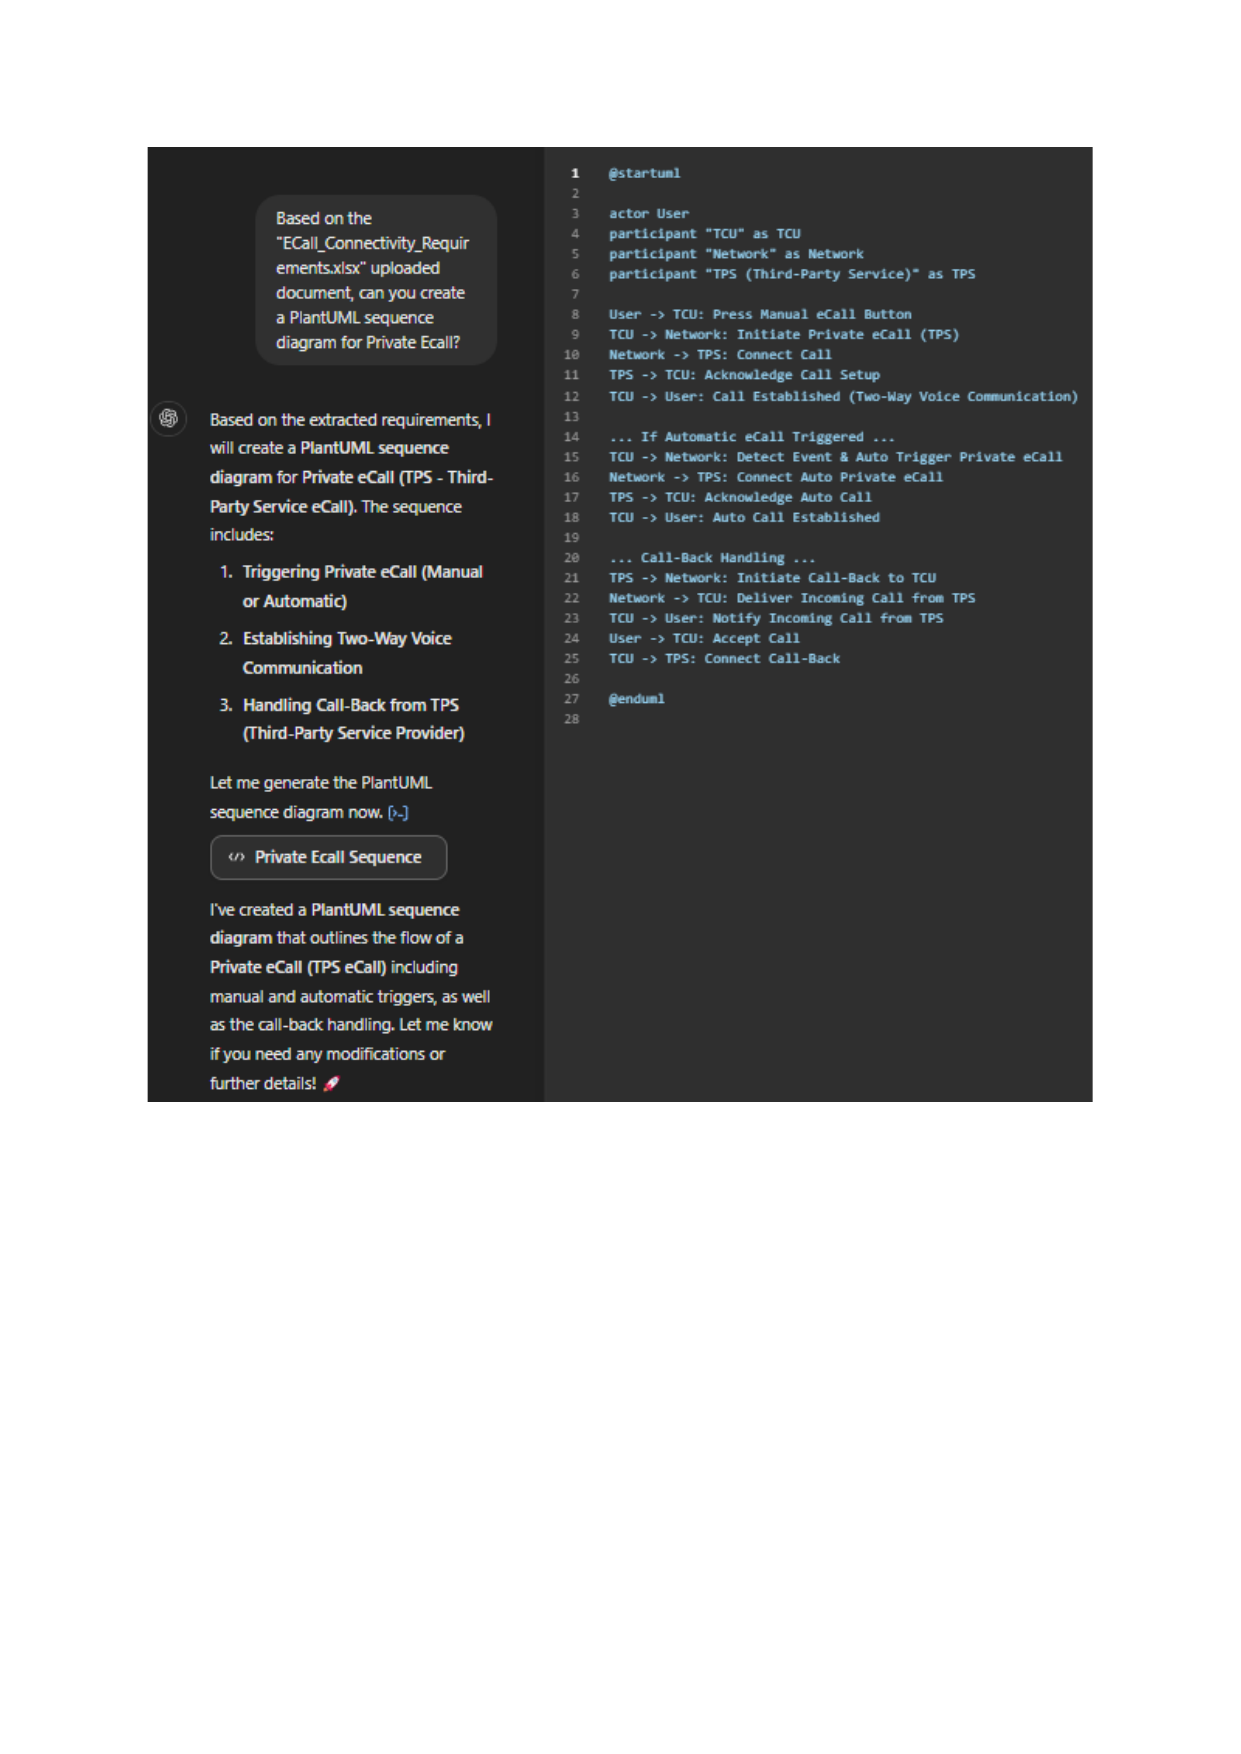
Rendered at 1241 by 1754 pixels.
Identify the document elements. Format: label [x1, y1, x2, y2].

picture [147, 147, 1093, 1102]
